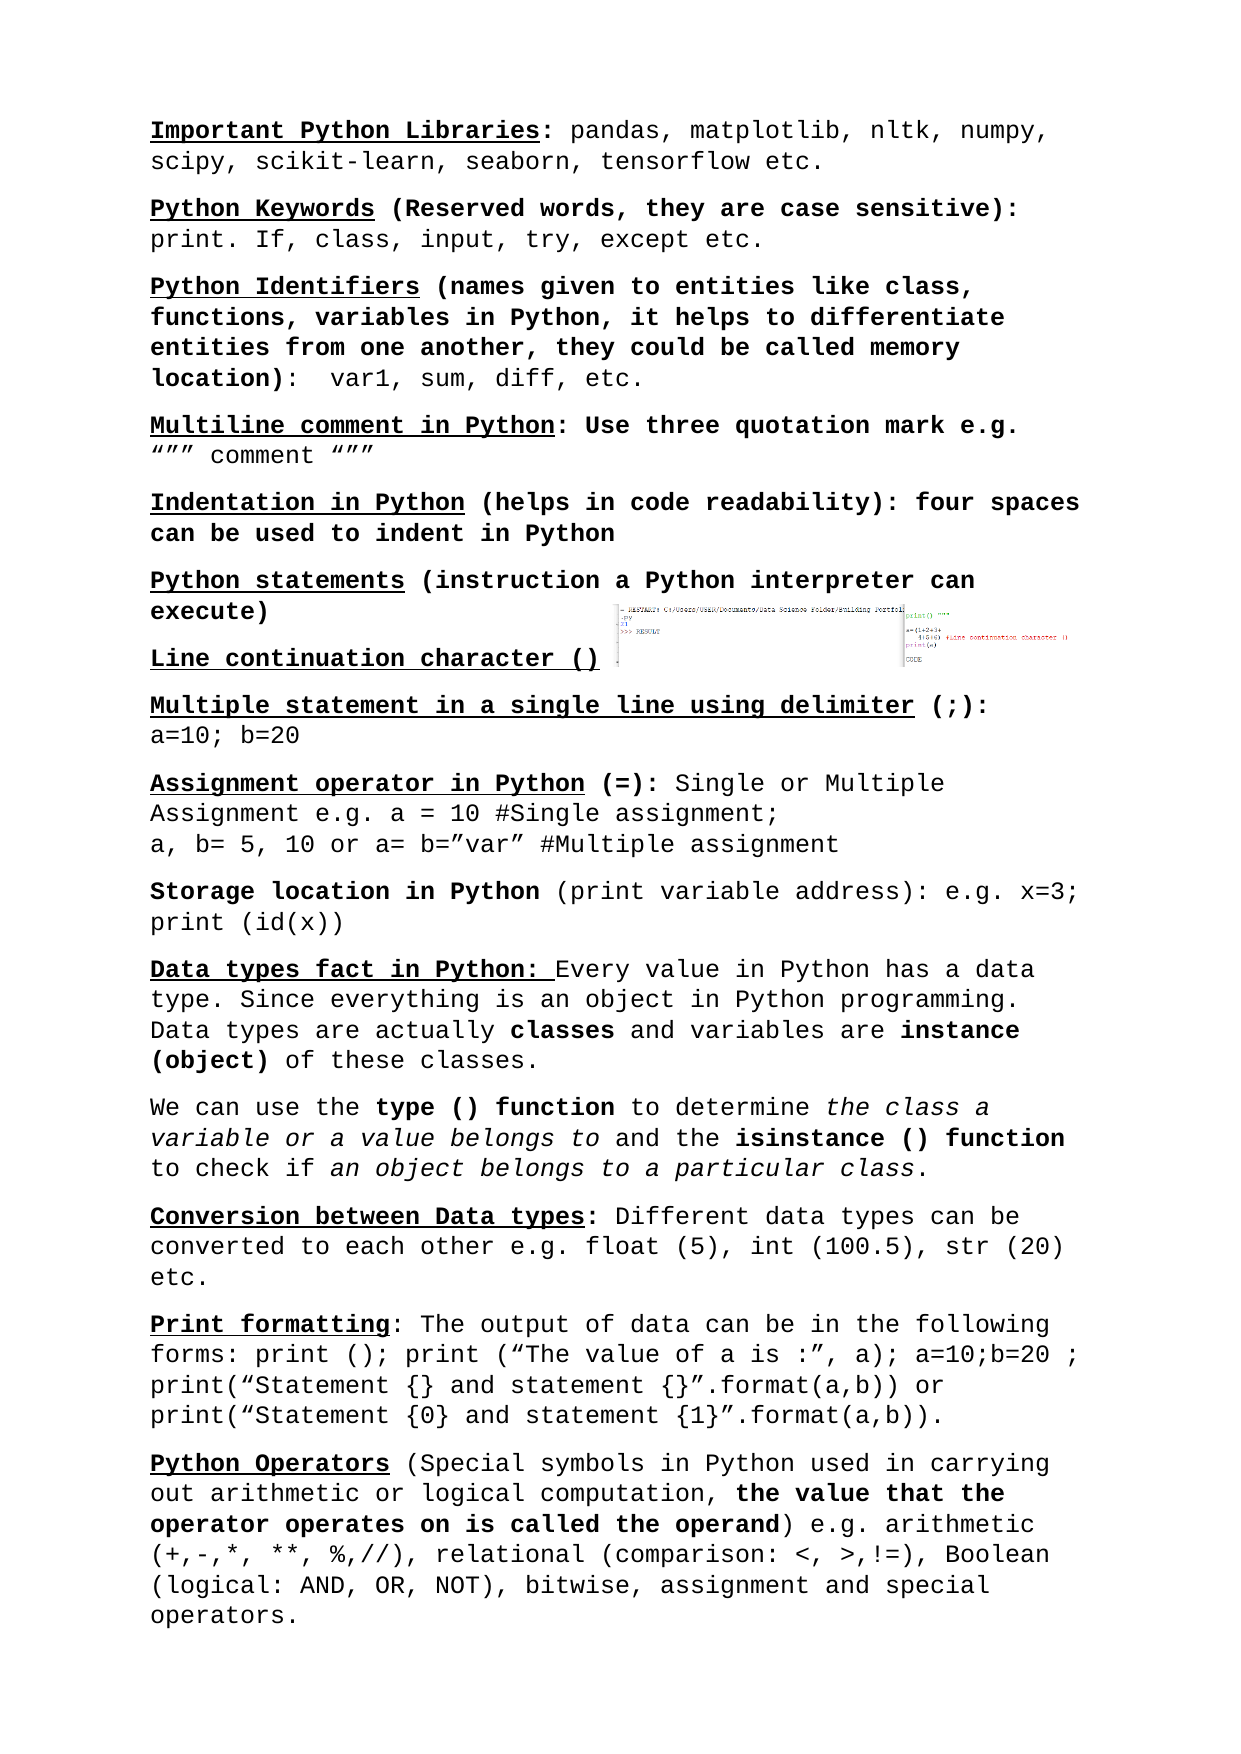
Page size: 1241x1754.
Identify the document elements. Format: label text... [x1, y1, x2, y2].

text We can use the type () function to determine the class a variable or a value belongs to and the isinstance () function to check if an object belongs to a particular class. [150, 1095, 1090, 1184]
text Multiline comment in Python: Use three quotation mark e.g. “”” comment “”” [150, 412, 1090, 471]
text Important Python Libraries: pandas, matplotlib, nltk, numpy, scipy, scikit-learn, seaborn, tensorflow etc. [150, 118, 1090, 177]
text Python statements (instruction a Python interpreter can execute) [150, 568, 1090, 627]
text Conversion between Data types: Different data types can be converted to each other e.g. float (5), int (100.5), str (20) etc. [150, 1203, 1090, 1293]
text Multiple statement in a single line using delimiter (;): a=10; b=20 [150, 693, 1090, 751]
text Python Identifiers (names given to entities like class, functions, variables in Python, it helps to differentiate entities from one another, they could be called memory location): var1, sum, diff, etc. [150, 273, 1090, 393]
text Assignment operator in Python (=): Single or Multiple Assignment e.g. a = 10 #Single assignment; a, b= 5, 10 or a= b=”var” #Multiple assignment [150, 770, 1090, 860]
text Line continuation character () [150, 645, 1090, 674]
text Data types fact in Python: Every value in Python has a data type. Since everything is an object in Python programming. Data types are actually classes and variables are instance (object) of these classes. [150, 956, 1090, 1076]
picture [612, 604, 1075, 667]
text Python Keywords (Reserved words, they are case sensitive): print. If, class, input, try, except etc. [150, 196, 1090, 255]
text Print formatting: The output of data can be in the following forms: print (); print (“The value of a is :”, a); a=10;b=20 ; print(“Statement {} and statement {}”.format(a,b)) or print(“Statement {0} and statement {1}”.format(a,b)). [150, 1311, 1090, 1431]
text Storage location in Python (print variable address): e.g. x=3; print (id(x)) [150, 878, 1090, 937]
text Python Operators (Special symbols in Python used in carrying out arithmetic or logical computation, the value that the operator operates on is called the operand) e.g. arithmetic (+,-,*, **, %,//), relational (comparison: <, >,!=), Boolean (logical: AND, OR, NOT), bitwise, assignment and special operators. [150, 1450, 1090, 1631]
text Indentation in Python (helps in code readability): four spaces can be used to indent in Python [150, 490, 1090, 549]
